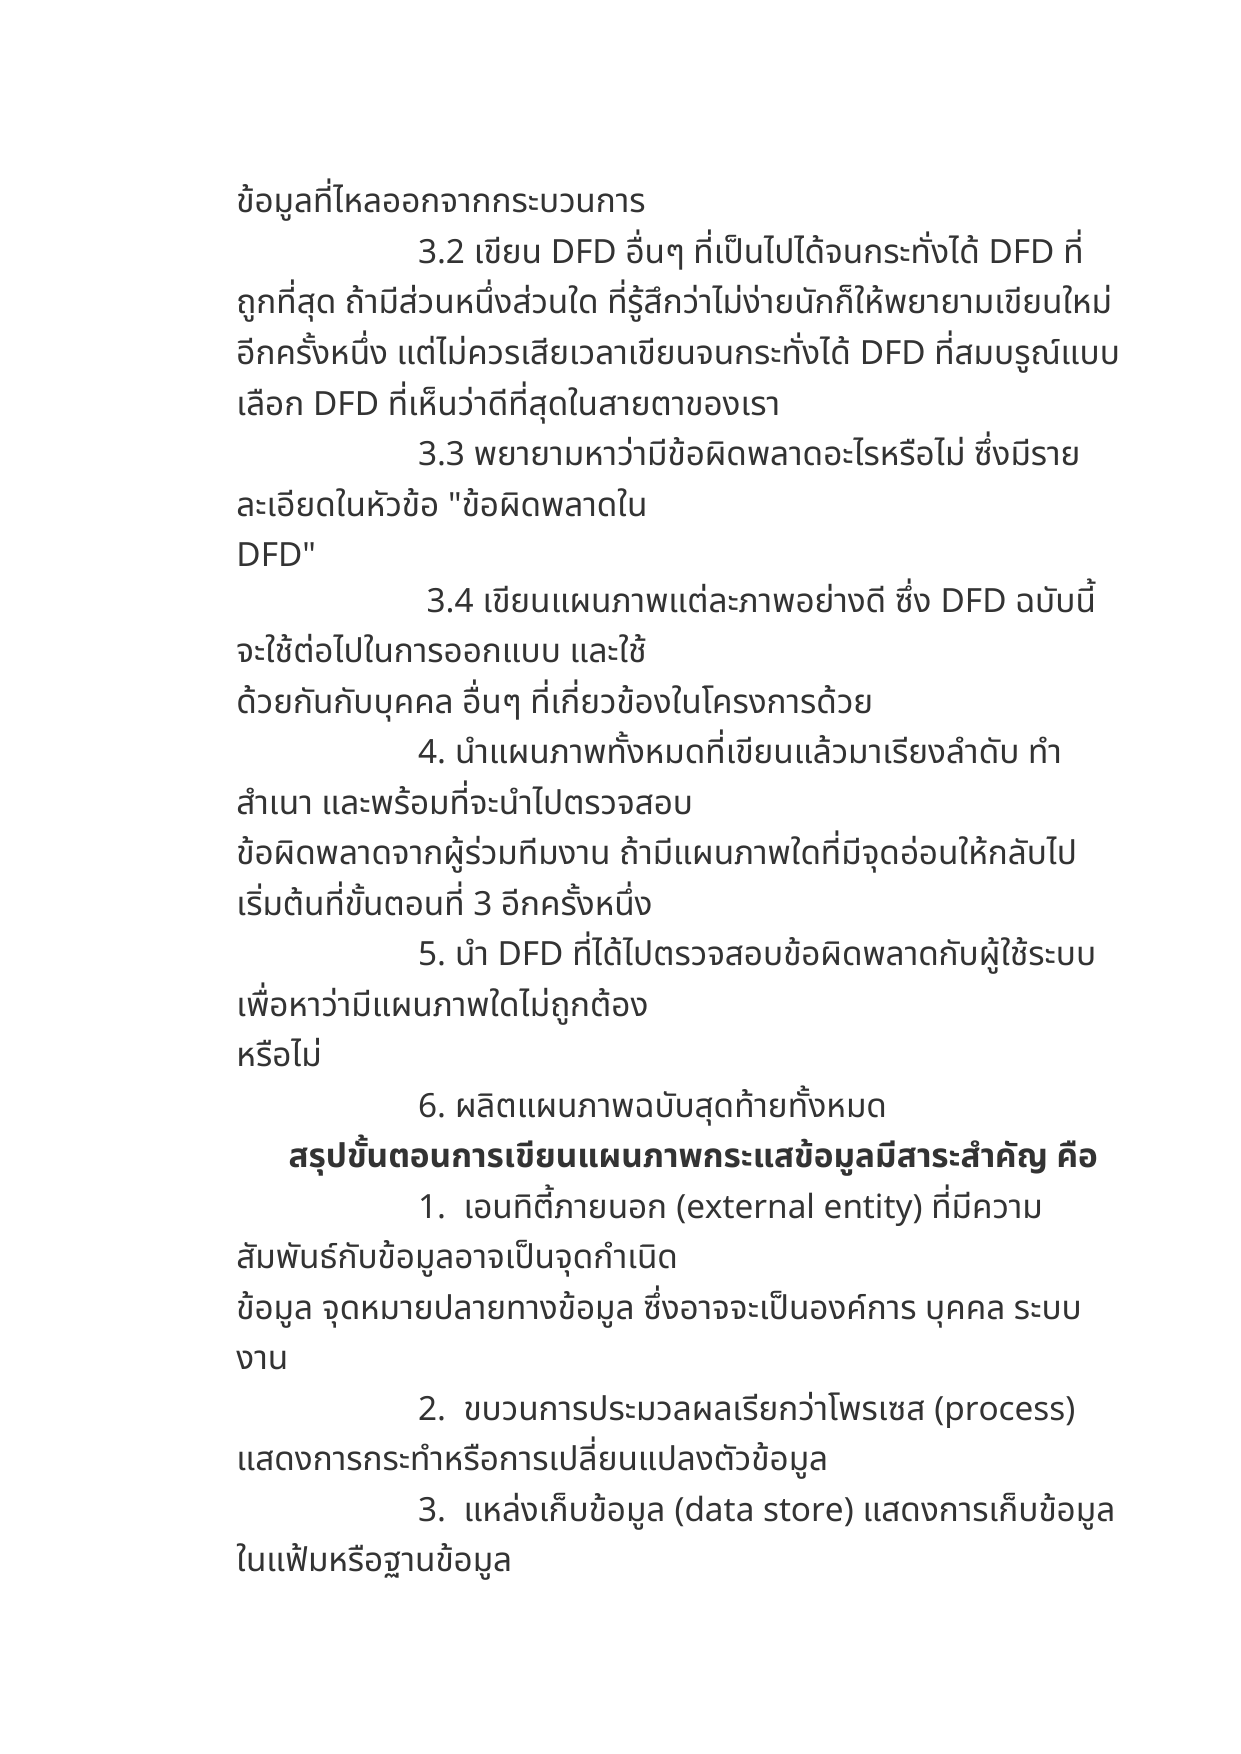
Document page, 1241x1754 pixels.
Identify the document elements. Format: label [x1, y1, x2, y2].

text [236, 177, 1122, 1587]
